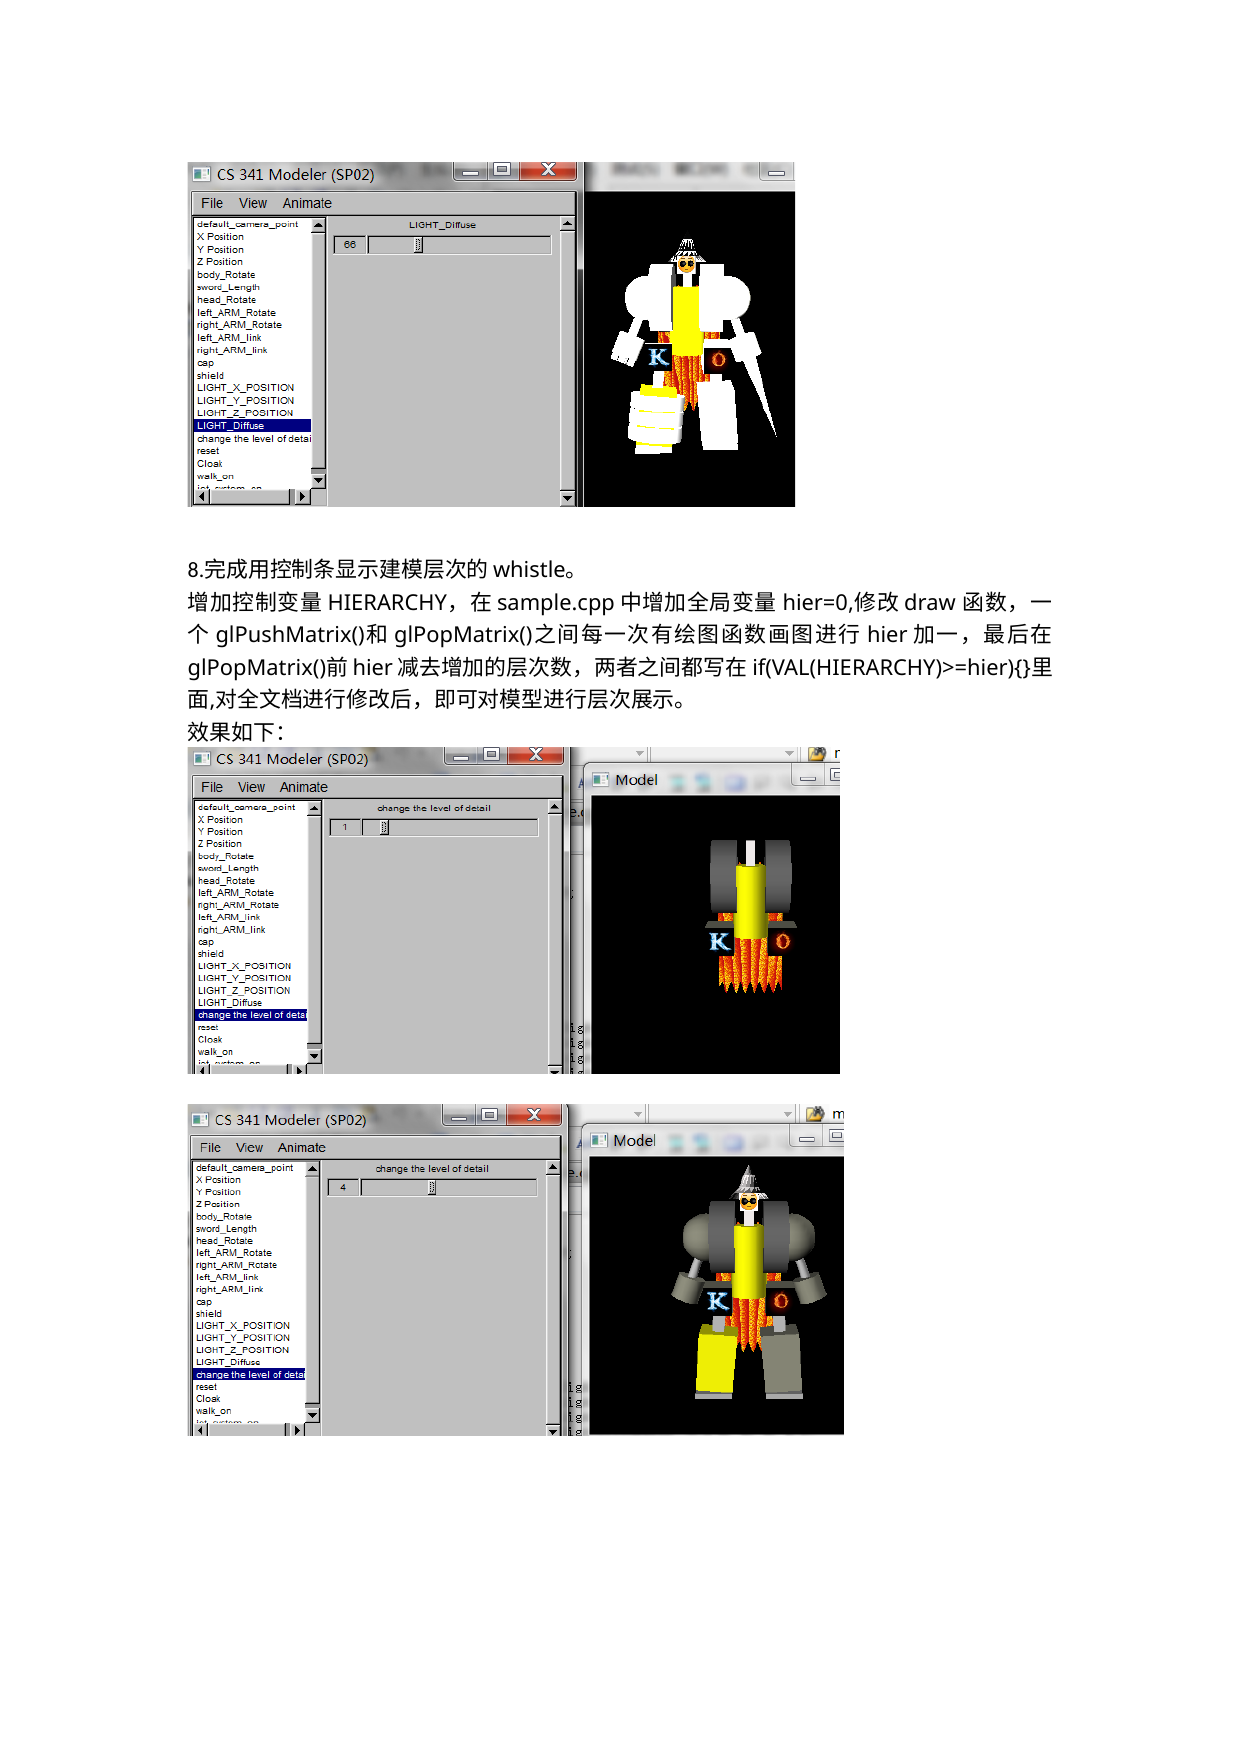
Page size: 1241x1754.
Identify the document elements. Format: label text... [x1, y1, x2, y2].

text 效果如下： [187, 714, 1053, 747]
text 增加控制变量HIERARCHY，在sample.cpp中增加全局变量hier=0,修改draw 函数，一个glPushMatrix()和glPopMatrix()之间每一次有绘图函数画图进行hier加一，最后在glPopMatrix()前hier减去增加的层次数，两者之间都写在if(VAL(HIERARCHY)>=hier){}里面,对全文档进行修改后，即可对模型进行层次展示。 [187, 584, 1053, 714]
picture [187, 1104, 844, 1436]
picture [187, 747, 840, 1074]
picture [187, 162, 796, 507]
text 8.完成用控制条显示建模层次的whistle。 [187, 552, 1053, 584]
